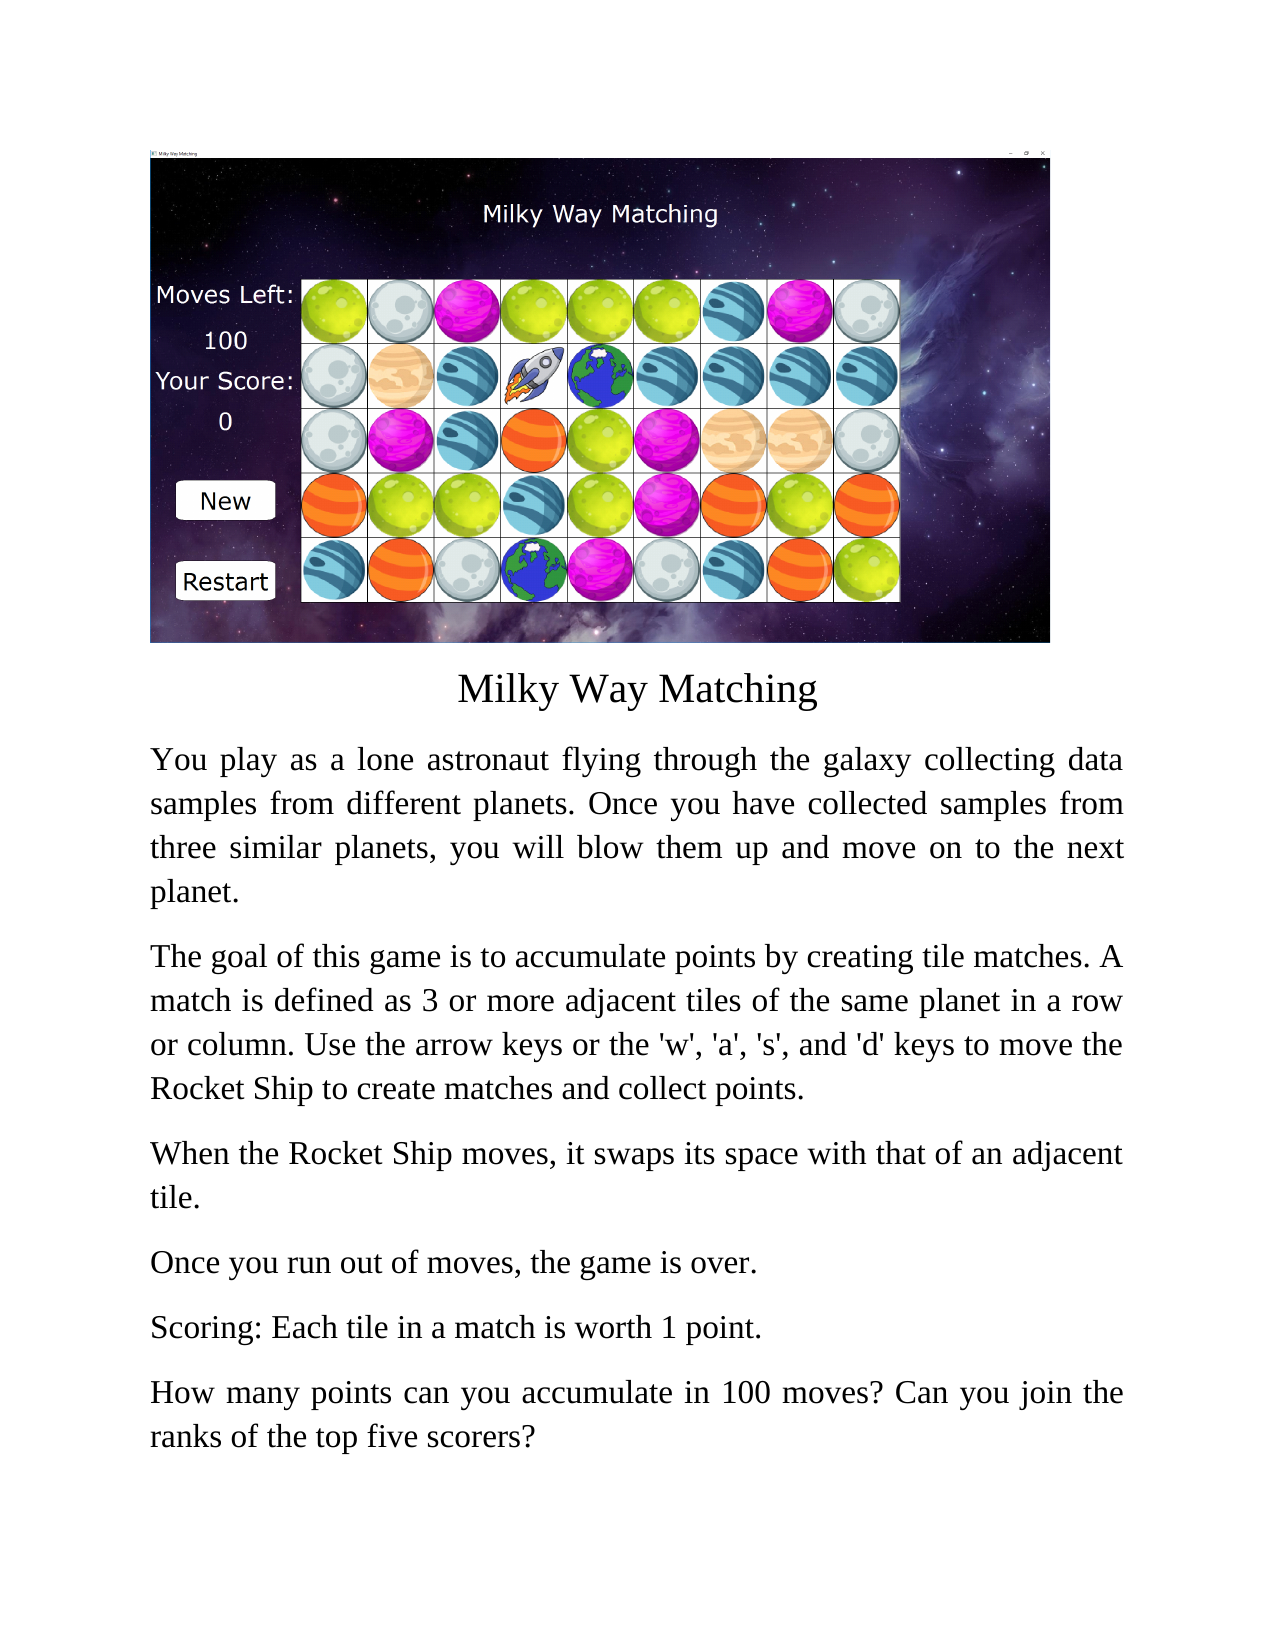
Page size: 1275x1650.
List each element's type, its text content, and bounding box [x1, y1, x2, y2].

text You play as a lone astronaut flying through the galaxy collecting data samples from different planets. Once you have collected samples from three similar planets, you will blow them up and move on to the next planet. [150, 739, 1125, 909]
text When the Rocket Ship moves, it swaps its space with that of an adjacent tile. [150, 1133, 1125, 1216]
picture [150, 150, 1050, 643]
text Scoring: Each tile in a match is worth 1 point. [150, 1307, 1125, 1345]
text How many points can you accumulate in 100 moves? Can you join the ranks of the top five scorers? [150, 1372, 1125, 1454]
text Milky Way Matching [150, 663, 1125, 711]
text The goal of this game is to accumulate points by creating tile matches. A match is defined as 3 or more adjacent tiles of the same planet in a row or column. Use the arrow keys or the 'w', 'a', 's', and 'd' keys to move the Rocket Ship to create matches and collect points. [150, 936, 1125, 1107]
text Once you run out of moves, the game is over. [150, 1242, 1125, 1280]
